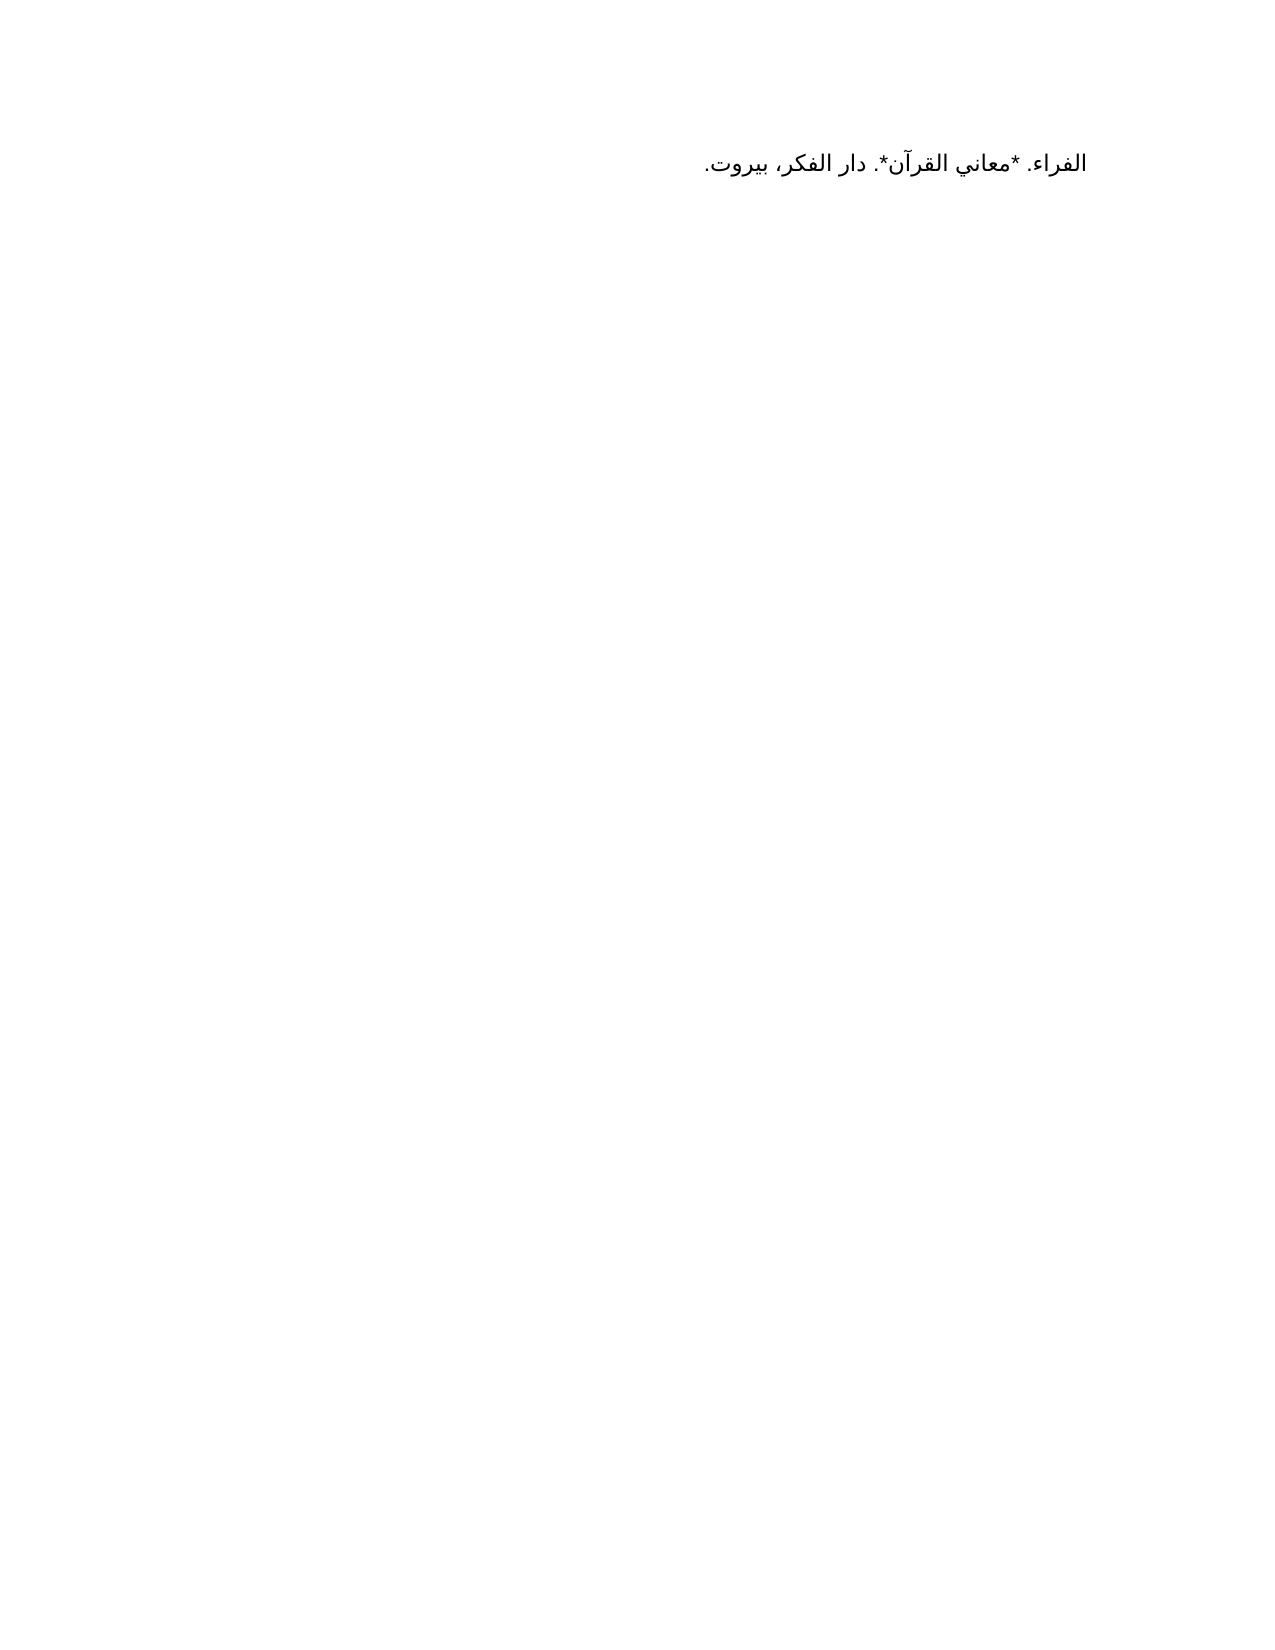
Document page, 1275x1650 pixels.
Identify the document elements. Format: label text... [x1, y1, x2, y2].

text الفراء. *معاني القرآن*. دار الفكر، بيروت. [187, 150, 1087, 176]
